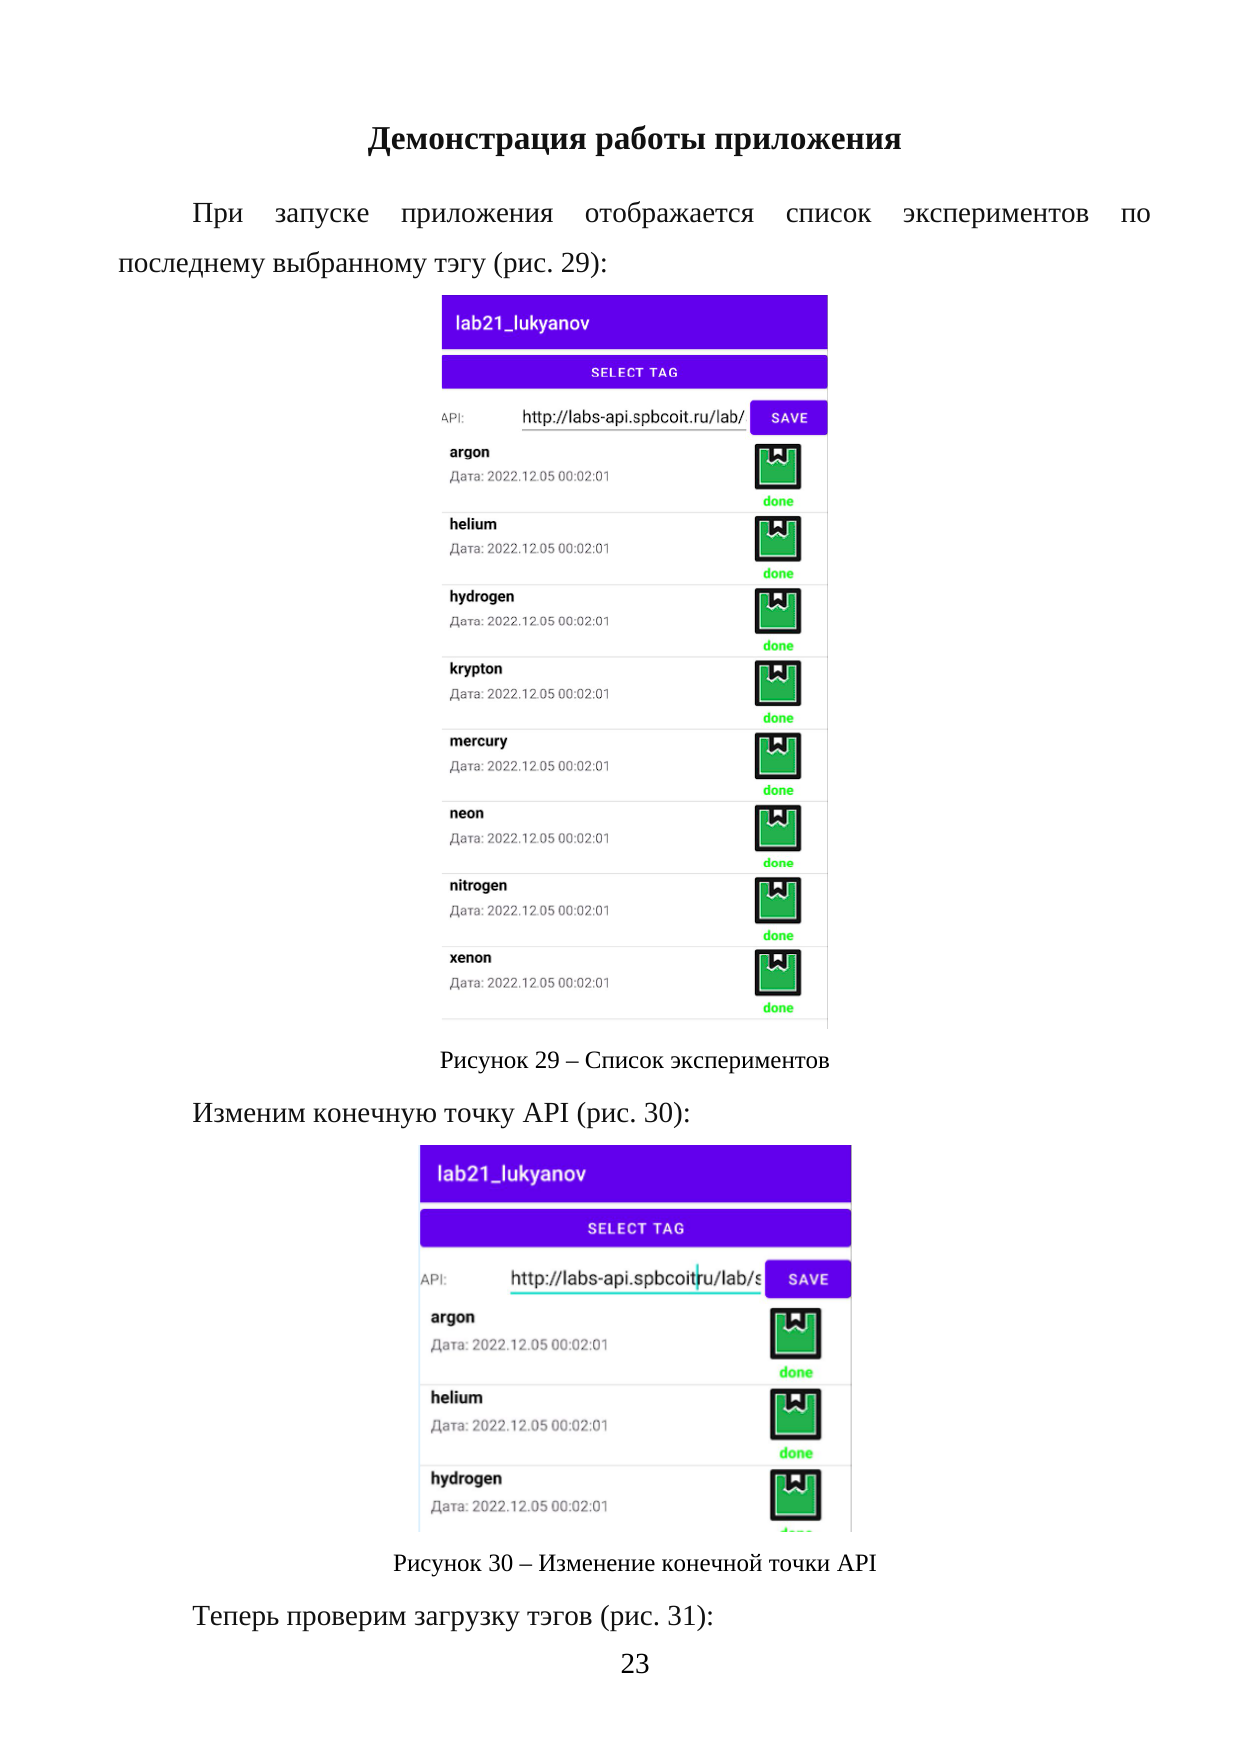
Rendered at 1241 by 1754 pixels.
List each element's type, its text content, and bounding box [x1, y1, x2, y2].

text Рисунок 30 – Изменение конечной точки API [118, 1548, 1152, 1577]
text Теперь проверим загрузку тэгов (рис. 31): [118, 1598, 1152, 1631]
subtitle Демонстрация работы приложения [118, 118, 1152, 156]
text При запуске приложения отображается список экспериментов по последнему выбранному тэгу (рис. 29): [118, 195, 1152, 279]
picture [418, 1145, 852, 1532]
text Рисунок 29 – Список экспериментов [118, 1046, 1152, 1074]
text Изменим конечную точку API (рис. 30): [118, 1095, 1152, 1129]
picture [441, 295, 828, 1029]
